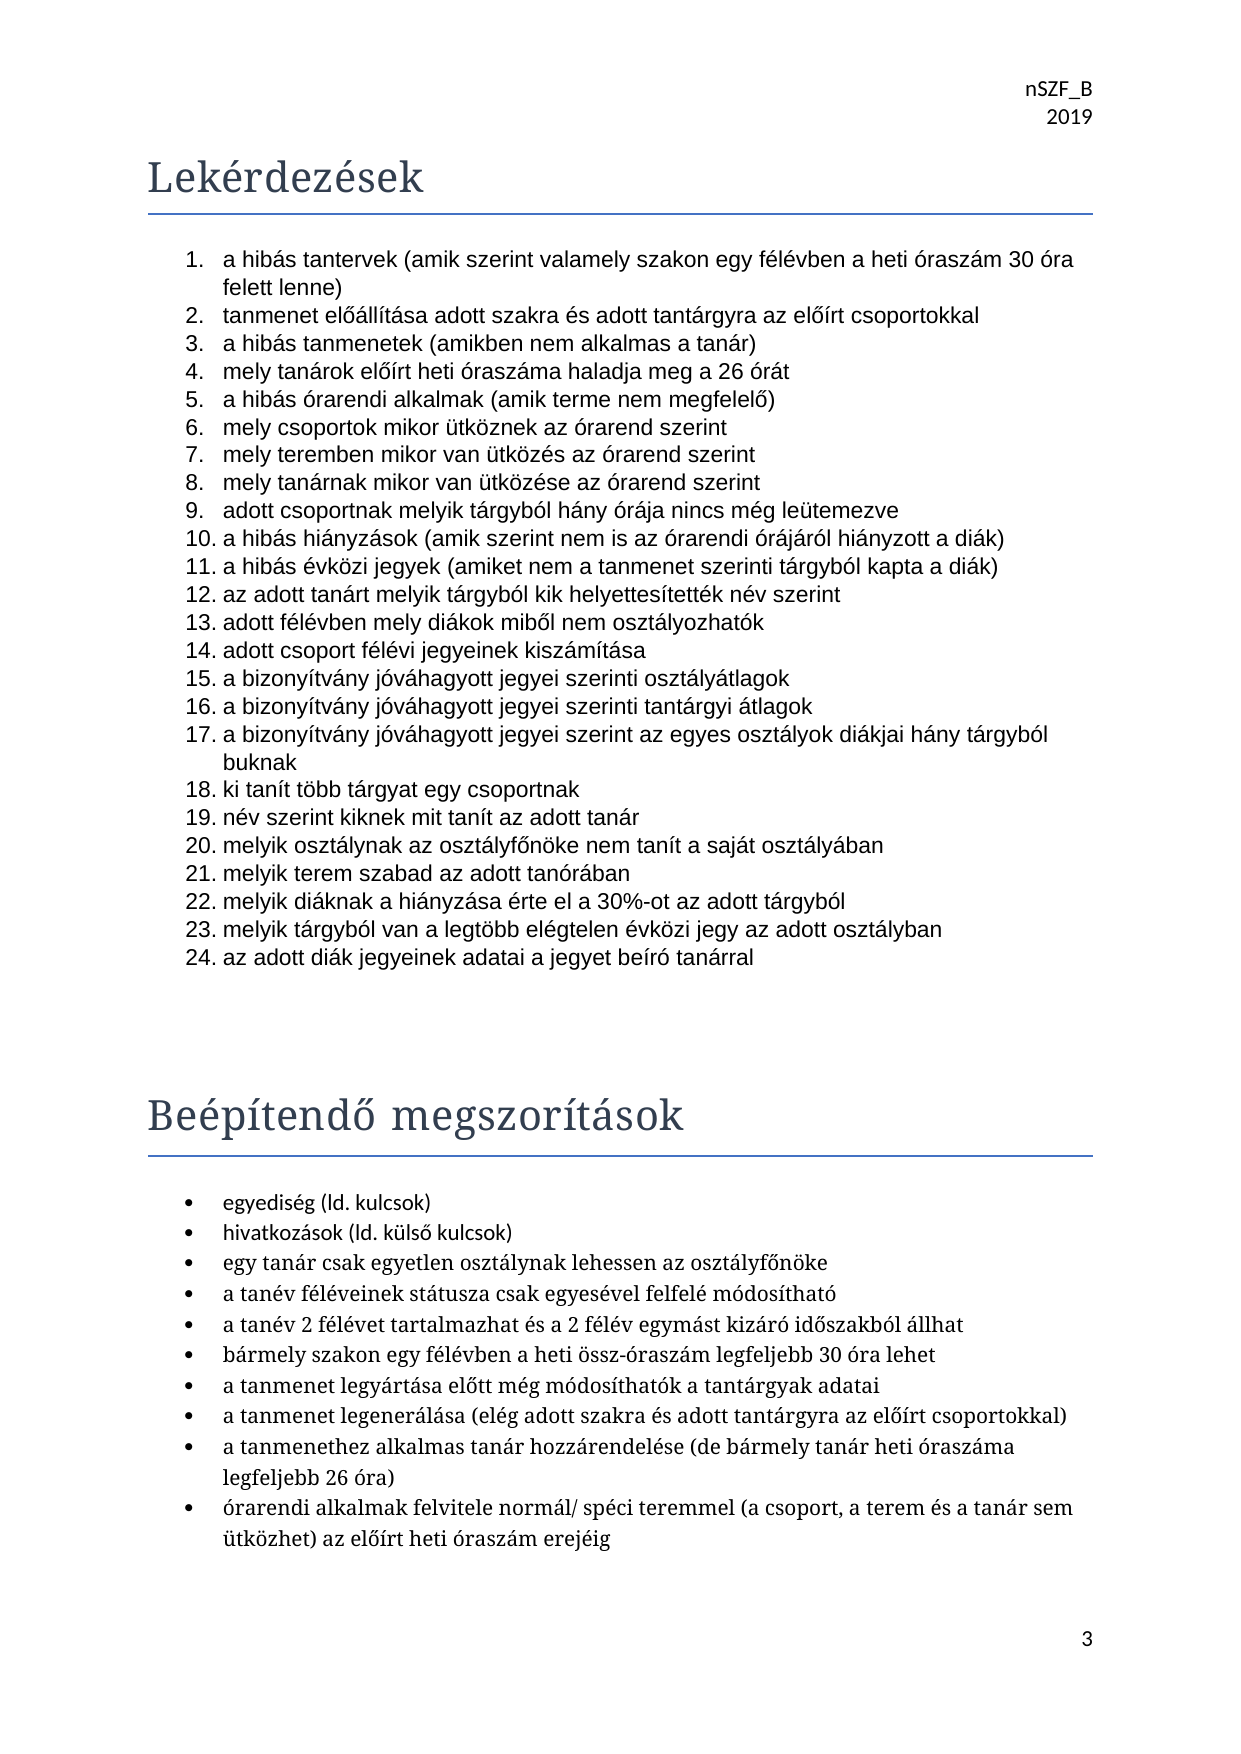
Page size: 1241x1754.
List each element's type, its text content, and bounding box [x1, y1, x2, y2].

list melyik terem szabad az adott tanórában [185, 860, 1093, 887]
title Lekérdezések [148, 148, 1093, 213]
title Beépítendő megszorítások [148, 1073, 1093, 1155]
list mely tanárnak mikor van ütközése az órarend szerint [185, 469, 1093, 496]
list órarendi alkalmak felvitele normál/ spéci teremmel (a csoport, a terem és a tanár sem ütközhet) az előírt heti óraszám erejéig [185, 1493, 1093, 1553]
list a bizonyítvány jóváhagyott jegyei szerinti osztályátlagok [185, 665, 1093, 691]
list mely csoportok mikor ütköznek az órarend szerint [185, 413, 1093, 440]
list a hibás tanmenetek (amikben nem alkalmas a tanár) [185, 330, 1093, 356]
list a hibás hiányzások (amik szerint nem is az órarendi órájáról hiányzott a diák) [185, 525, 1093, 552]
list a hibás tantervek (amik szerint valamely szakon egy félévben a heti óraszám 30 óra felett lenne) [185, 246, 1093, 300]
list melyik diáknak a hiányzása érte el a 30%-ot az adott tárgyból [185, 888, 1093, 914]
list a tanmenet legenerálása (elég adott szakra és adott tantárgyra az előírt csoportokkal) [185, 1402, 1093, 1430]
list az adott tanárt melyik tárgyból kik helyettesítették név szerint [185, 581, 1093, 607]
list az adott diák jegyeinek adatai a jegyet beíró tanárral [185, 944, 1093, 970]
list melyik tárgyból van a legtöbb elégtelen évközi jegy az adott osztályban [185, 916, 1093, 942]
list a bizonyítvány jóváhagyott jegyei szerinti tantárgyi átlagok [185, 693, 1093, 719]
list a hibás órarendi alkalmak (amik terme nem megfelelő) [185, 386, 1093, 412]
list mely teremben mikor van ütközés az órarend szerint [185, 441, 1093, 468]
list melyik osztálynak az osztályfőnöke nem tanít a saját osztályában [185, 832, 1093, 859]
list adott csoportnak melyik tárgyból hány órája nincs még leütemezve [185, 497, 1093, 524]
list tanmenet előállítása adott szakra és adott tantárgyra az előírt csoportokkal [185, 302, 1093, 328]
list a tanmenethez alkalmas tanár hozzárendelése (de bármely tanár heti óraszáma legfeljebb 26 óra) [185, 1432, 1093, 1491]
list a tanév 2 félévet tartalmazhat és a 2 félév egymást kizáró időszakból állhat [185, 1310, 1093, 1338]
list hivatkozások (ld. külső kulcsok) [185, 1218, 1093, 1246]
list ki tanít több tárgyat egy csoportnak [185, 776, 1093, 803]
list egyediség (ld. kulcsok) [185, 1188, 1093, 1216]
list adott félévben mely diákok miből nem osztályozhatók [185, 609, 1093, 635]
list bármely szakon egy félévben a heti össz-óraszám legfeljebb 30 óra lehet [185, 1340, 1093, 1369]
list a bizonyítvány jóváhagyott jegyei szerint az egyes osztályok diákjai hány tárgyból buknak [185, 721, 1093, 775]
list név szerint kiknek mit tanít az adott tanár [185, 804, 1093, 831]
list egy tanár csak egyetlen osztálynak lehessen az osztályfőnöke [185, 1248, 1093, 1277]
list a hibás évközi jegyek (amiket nem a tanmenet szerinti tárgyból kapta a diák) [185, 553, 1093, 579]
list adott csoport félévi jegyeinek kiszámítása [185, 637, 1093, 663]
list a tanmenet legyártása előtt még módosíthatók a tantárgyak adatai [185, 1371, 1093, 1399]
list a tanév féléveinek státusza csak egyesével felfelé módosítható [185, 1279, 1093, 1308]
list mely tanárok előírt heti óraszáma haladja meg a 26 órát [185, 358, 1093, 384]
